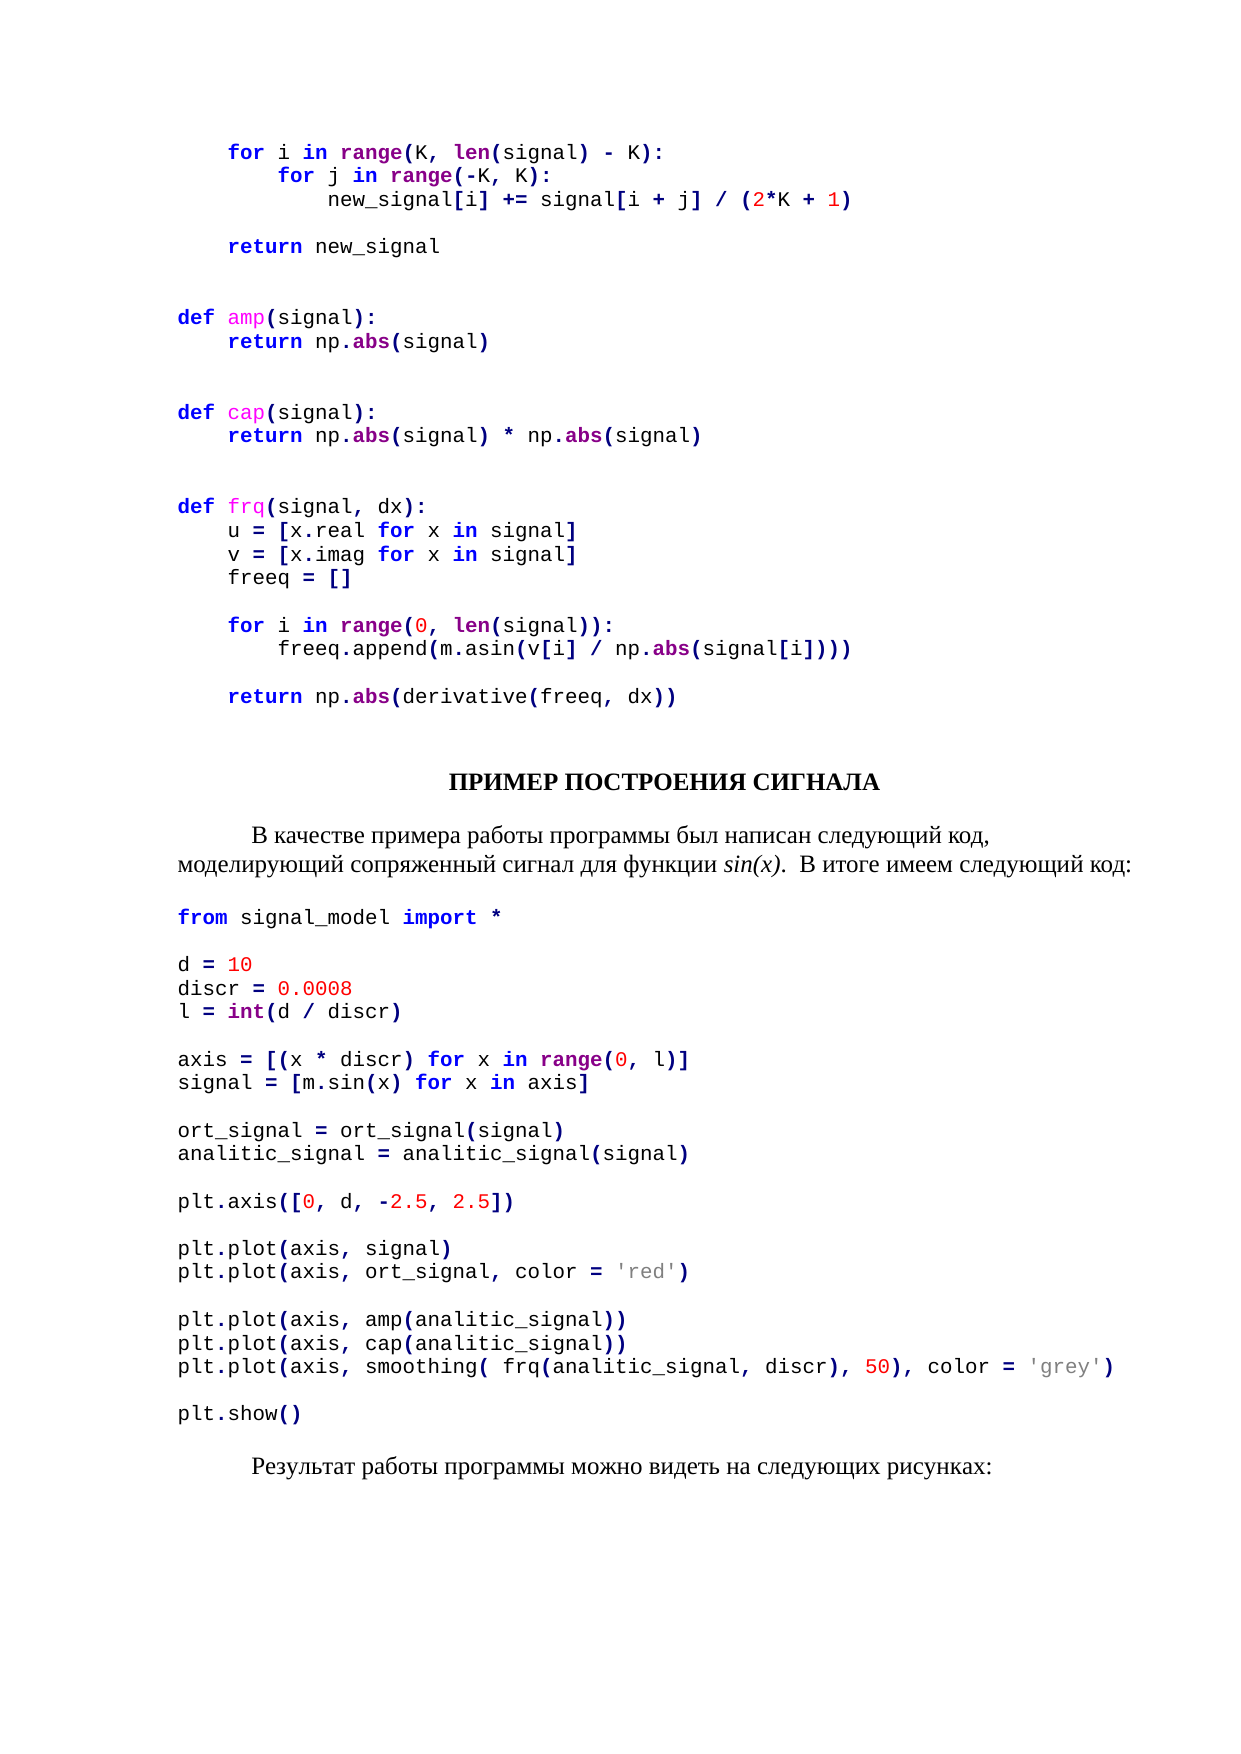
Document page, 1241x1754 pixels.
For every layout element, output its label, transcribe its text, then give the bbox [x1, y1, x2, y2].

text def cap(signal): [177, 402, 1152, 426]
text plt.show() [177, 1403, 1152, 1427]
text for i in range(0, len(signal)): [177, 615, 1152, 638]
text plt.plot(axis, ort_signal, color = 'red') [177, 1262, 1152, 1285]
text В качестве примера работы программы был написан следующий код, моделирующий сопряженный сигнал для функции sin(x). В итоге имеем следующий код: [177, 821, 1152, 878]
text plt.plot(axis, smoothing( frq(analitic_signal, discr), 50), color = 'grey') [177, 1356, 1152, 1380]
text ПРИМЕР ПОСТРОЕНИЯ СИГНАЛА [177, 767, 1152, 796]
text def frq(signal, dx): [177, 496, 1152, 520]
text for i in range(K, len(signal) - K): [177, 142, 1152, 165]
text v = [x.imag for x in signal] [177, 544, 1152, 567]
text plt.plot(axis, signal) [177, 1238, 1152, 1262]
text l = int(d / discr) [177, 1001, 1152, 1025]
text analitic_signal = analitic_signal(signal) [177, 1143, 1152, 1167]
text for j in range(-K, K): [177, 165, 1152, 189]
text signal = [m.sin(x) for x in axis] [177, 1072, 1152, 1096]
text new_signal[i] += signal[i + j] / (2*K + 1) [177, 189, 1152, 213]
text ort_signal = ort_signal(signal) [177, 1120, 1152, 1143]
text plt.axis([0, d, -2.5, 2.5]) [177, 1191, 1152, 1214]
text d = 10 [177, 954, 1152, 978]
text return np.abs(derivative(freeq, dx)) [177, 686, 1152, 709]
text return new_signal [177, 236, 1152, 260]
text def amp(signal): [177, 307, 1152, 331]
text u = [x.real for x in signal] [177, 520, 1152, 544]
text from signal_model import * [177, 907, 1152, 931]
text plt.plot(axis, cap(analitic_signal)) [177, 1332, 1152, 1356]
text freeq = [] [177, 567, 1152, 591]
text axis = [(x * discr) for x in range(0, l)] [177, 1049, 1152, 1072]
text return np.abs(signal) * np.abs(signal) [177, 426, 1152, 449]
text freeq.append(m.asin(v[i] / np.abs(signal[i]))) [177, 638, 1152, 662]
text discr = 0.0008 [177, 978, 1152, 1001]
text plt.plot(axis, amp(analitic_signal)) [177, 1309, 1152, 1332]
text return np.abs(signal) [177, 331, 1152, 354]
text Результат работы программы можно видеть на следующих рисунках: [177, 1451, 1152, 1479]
